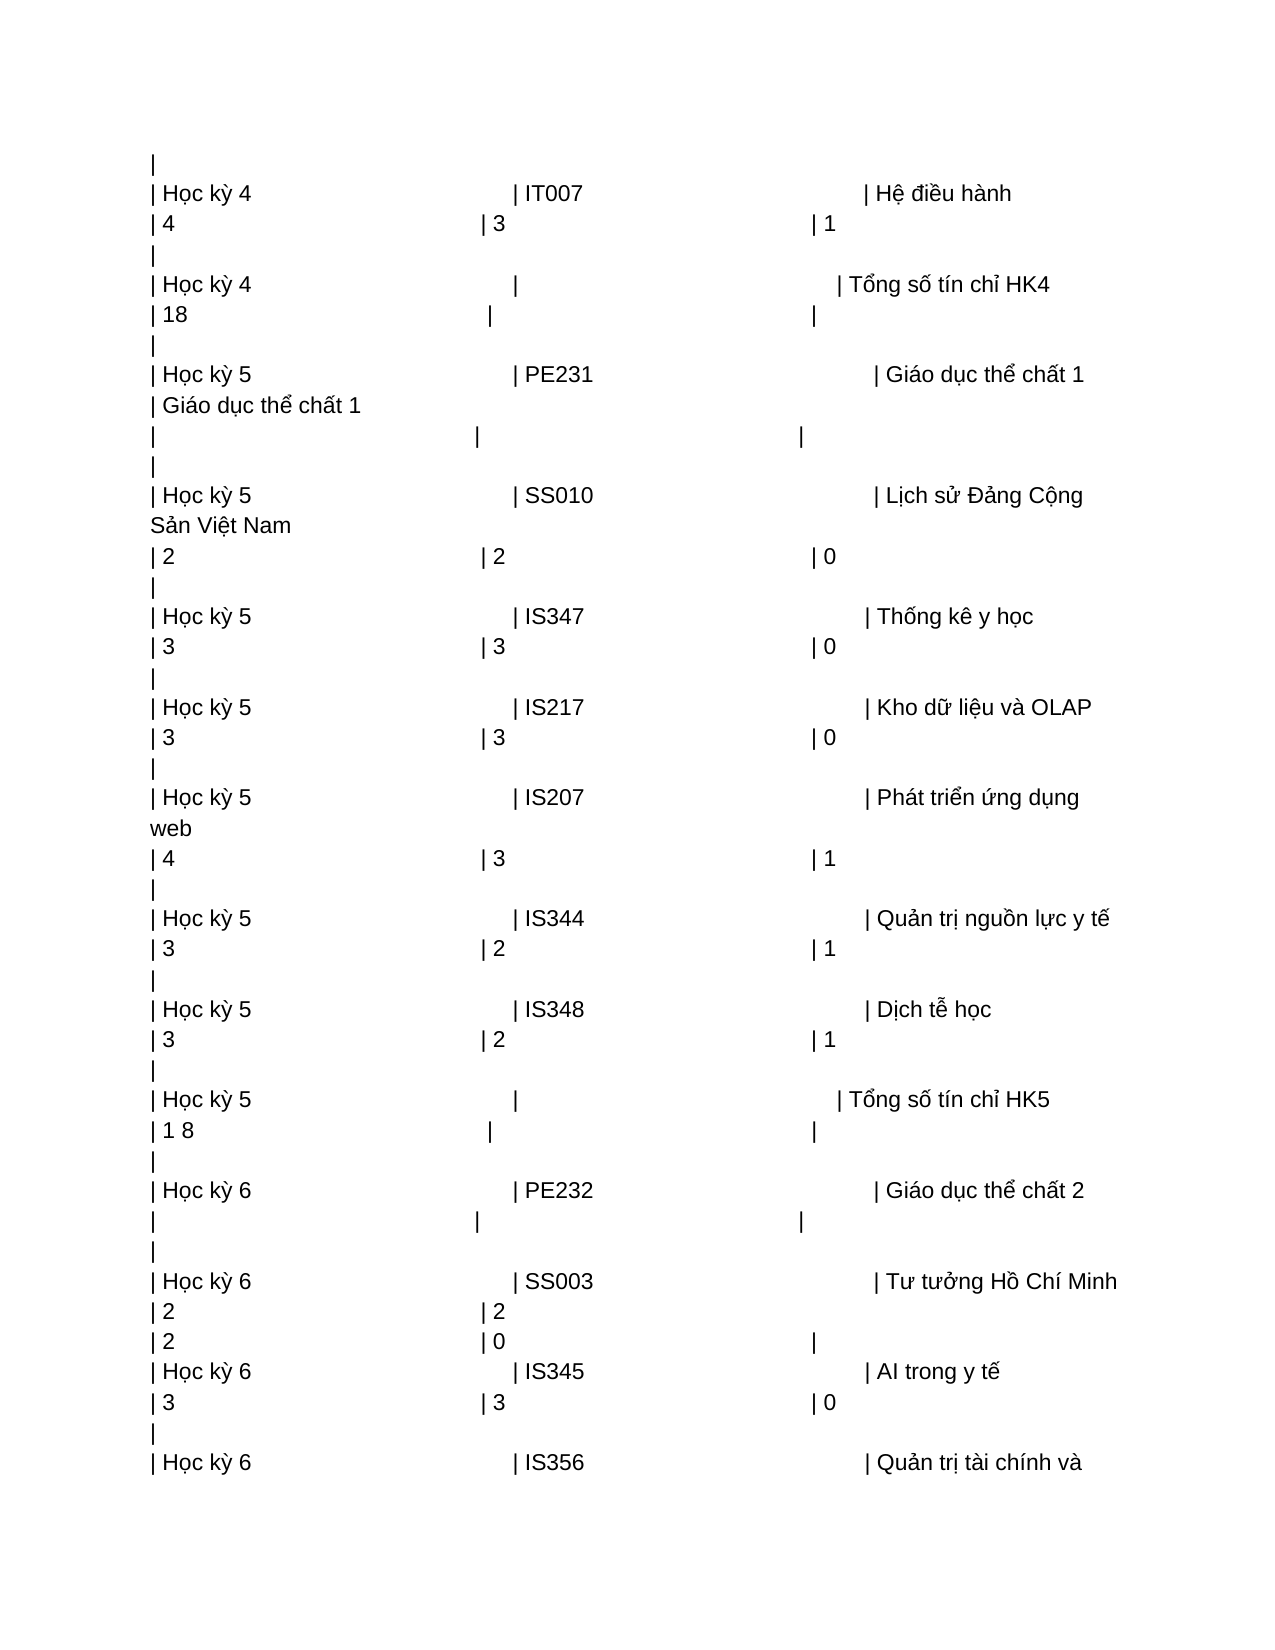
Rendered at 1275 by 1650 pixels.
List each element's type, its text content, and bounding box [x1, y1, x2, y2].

text | Học kỳ 5 | | Tổng số tín chỉ HK5 | 1 8 | | | [150, 1086, 1125, 1173]
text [150, 150, 1125, 176]
text | Học kỳ 5 | IS347 | Thống kê y học | 3 | 3 | 0 | [150, 603, 1125, 690]
text | Giáo dục thể chất 1 | | | | [150, 392, 1125, 478]
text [150, 1449, 1125, 1475]
text | 3 | 3 | 0 | [150, 724, 1125, 781]
text | Học kỳ 5 | IS207 | Phát triển ứng dụng web | 4 | 3 | 1 | [150, 784, 1125, 901]
text | Học kỳ 4 | | Tổng số tín chỉ HK4 | 18 | | | [150, 271, 1125, 358]
text | Học kỳ 5 | IS344 | Quản trị nguồn lực y tế | 3 | 2 | 1 | [150, 905, 1125, 992]
text | 2 | 0 | [150, 1328, 1125, 1354]
text | Học kỳ 6 | IS345 | AI trong y tế | 3 | 3 | 0 | [150, 1358, 1125, 1445]
text | Học kỳ 5 | PE231 | Giáo dục thể chất 1 [150, 361, 1125, 388]
text | Học kỳ 5 | IS217 | Kho dữ liệu và OLAP [150, 694, 1125, 720]
text | Học kỳ 4 | IT007 | Hệ điều hành | 4 | 3 | 1 | [150, 180, 1125, 267]
text | 3 | 2 | 1 | [150, 1026, 1125, 1083]
text | Học kỳ 5 | SS010 | Lịch sử Đảng Cộng Sản Việt Nam | 2 | 2 | 0 | [150, 482, 1125, 599]
text | Học kỳ 6 | SS003 | Tư tưởng Hồ Chí Minh | 2 | 2 [150, 1268, 1125, 1324]
text | Học kỳ 5 | IS348 | Dịch tễ học [150, 996, 1125, 1022]
text | Học kỳ 6 | PE232 | Giáo dục thể chất 2 | | | | [150, 1177, 1125, 1264]
